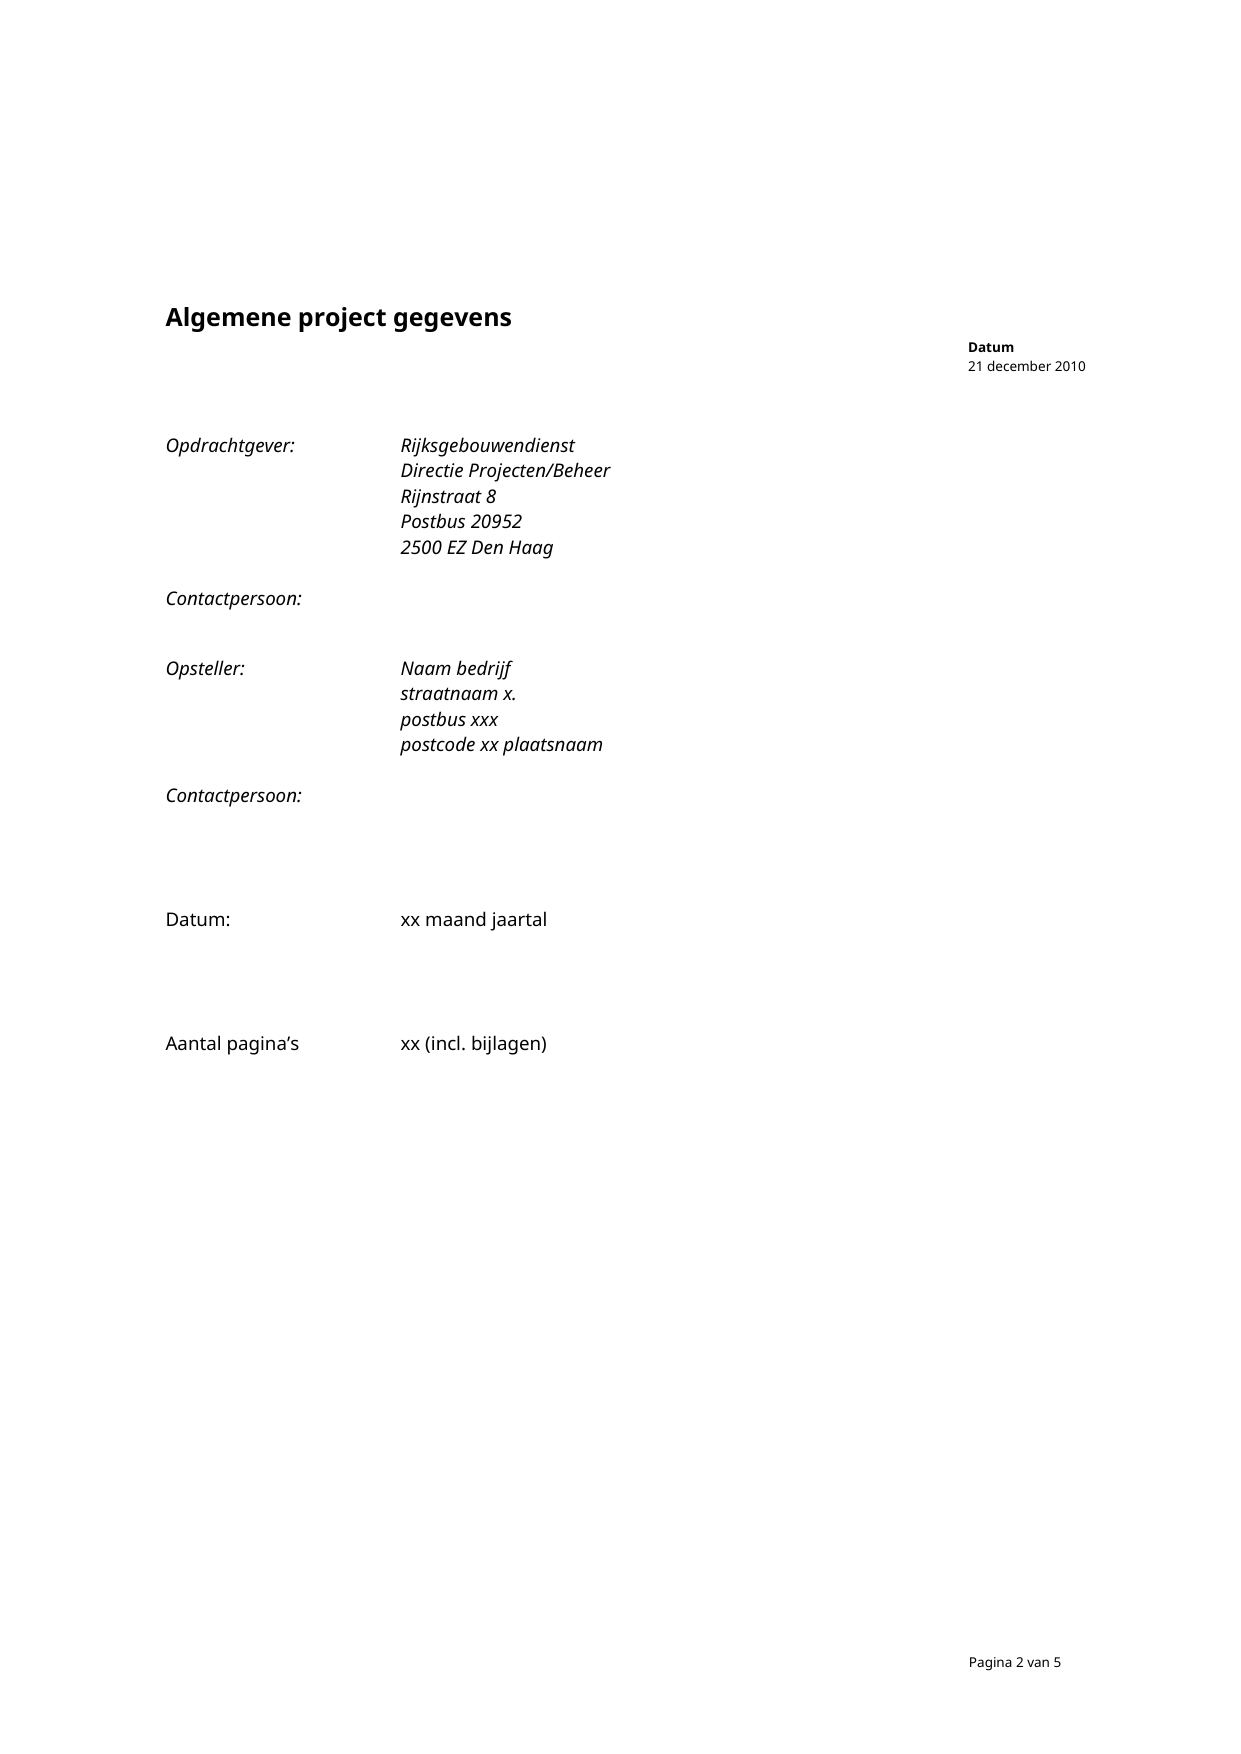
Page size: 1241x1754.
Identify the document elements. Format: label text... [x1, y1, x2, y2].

table_cell Aantal pagina’s [154, 1005, 389, 1129]
table_header Algemene project gegevens [154, 299, 727, 406]
table_cell Opsteller: Contactpersoon: [154, 629, 389, 881]
table_cell xx maand jaartal [389, 881, 727, 1005]
table_cell Naam bedrijf straatnaam x. postbus xxx postcode xx plaatsnaam [389, 629, 727, 881]
table_cell Opdrachtgever: Contactpersoon: [154, 406, 389, 629]
table_cell Rijksgebouwendienst Directie Projecten/Beheer Rijnstraat 8 Postbus 20952 2500 EZ Den Haag [389, 406, 727, 629]
table_cell Datum: [154, 881, 389, 1005]
table_cell xx (incl. bijlagen) [389, 1005, 727, 1129]
